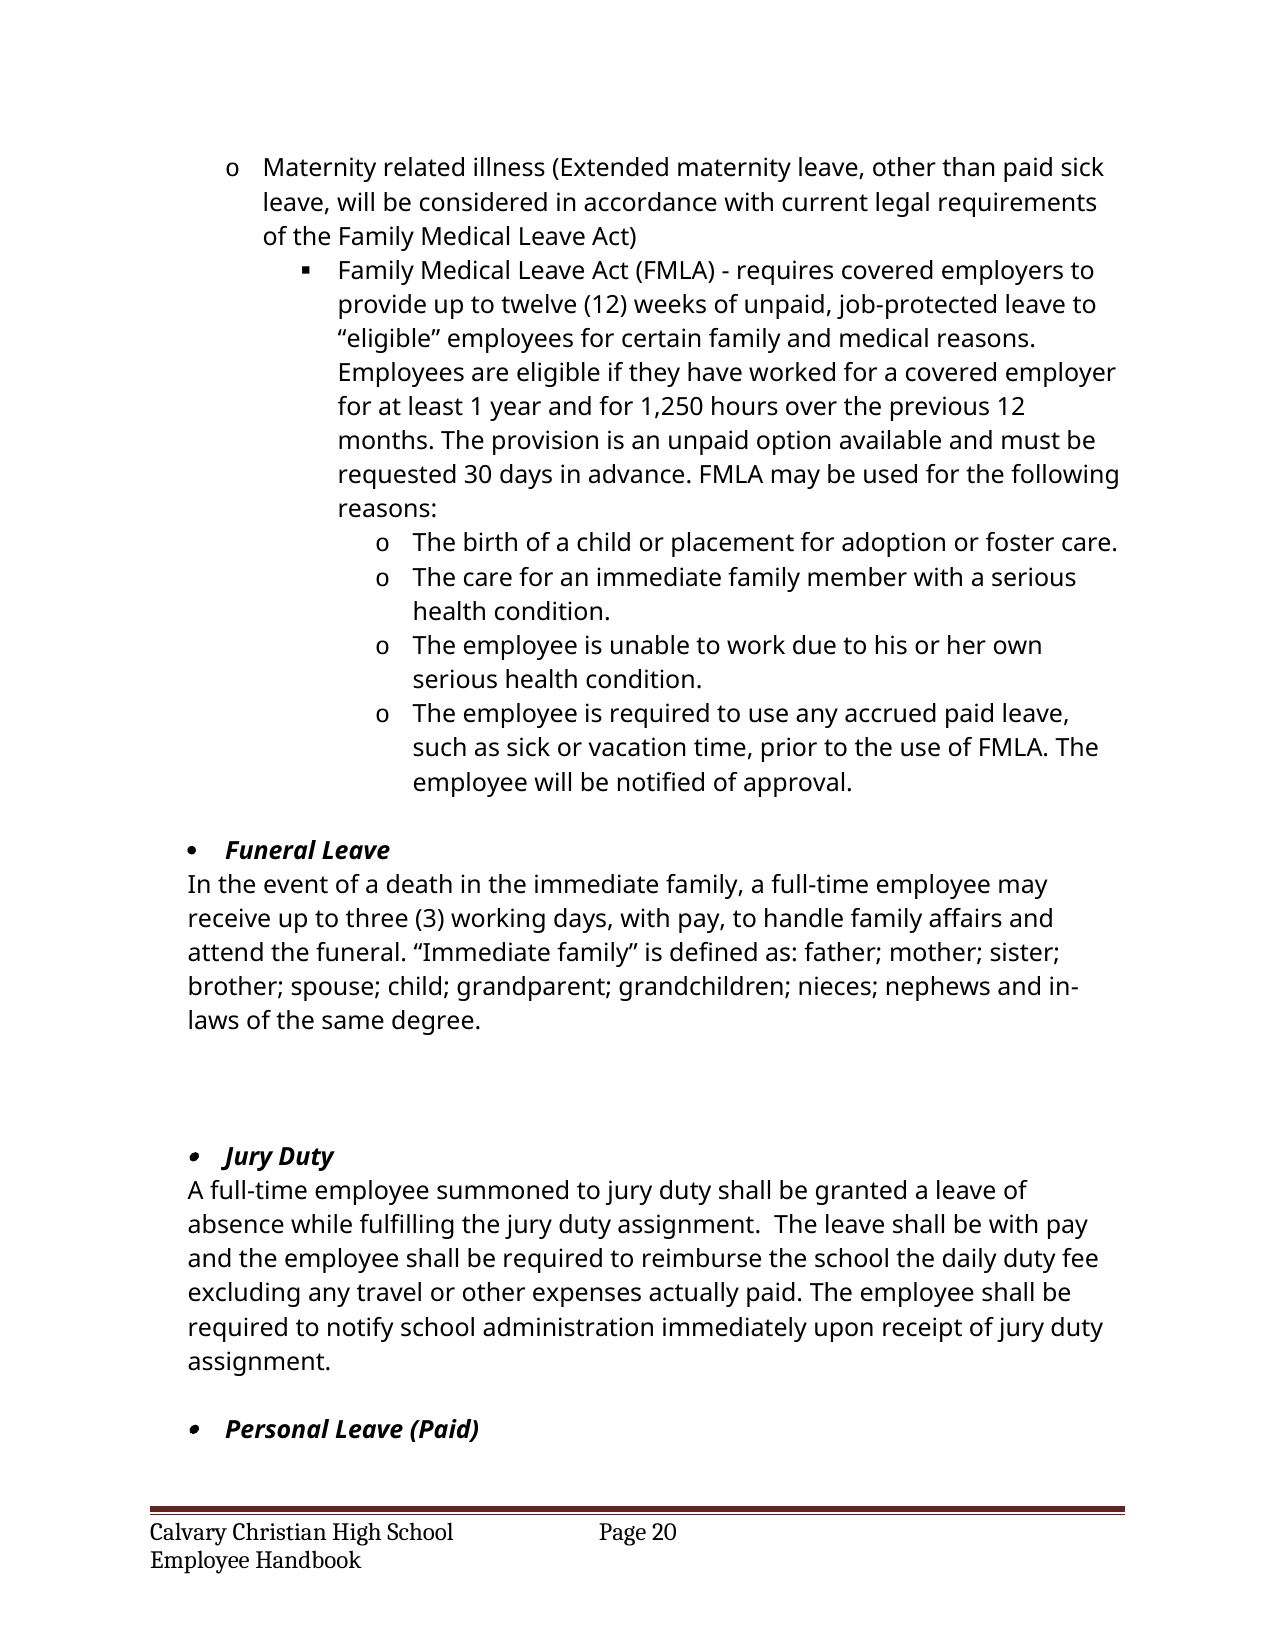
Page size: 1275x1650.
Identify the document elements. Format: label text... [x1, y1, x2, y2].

text A full-time employee summoned to jury duty shall be granted a leave of absence while fulfilling the jury duty assignment. The leave shall be with pay and the employee shall be required to reimburse the school the daily duty fee excluding any travel or other expenses actually paid. The employee shall be required to notify school administration immediately upon receipt of jury duty assignment. [187, 1173, 1125, 1377]
list Funeral Leave [187, 832, 1125, 866]
list Jury Duty [187, 1139, 1125, 1173]
list Family Medical Leave Act (FMLA) - requires covered employers to provide up to twelve (12) weeks of unpaid, job-protected leave to “eligible” employees for certain family and medical reasons. Employees are eligible if they have worked for a covered employer for at least 1 year and for 1,250 hours over the previous 12 months. The provision is an unpaid option available and must be requested 30 days in advance. FMLA may be used for the following reasons: [300, 252, 1125, 525]
list The employee is unable to work due to his or her own serious health condition. [375, 627, 1125, 696]
list The care for an immediate family member with a serious health condition. [375, 559, 1125, 627]
list The birth of a child or placement for adoption or foster care. [375, 525, 1125, 559]
list Maternity related illness (Extended maternity leave, other than paid sick leave, will be considered in accordance with current legal requirements of the Family Medical Leave Act) [225, 150, 1125, 252]
text In the event of a death in the immediate family, a full-time employee may receive up to three (3) working days, with pay, to handle family affairs and attend the funeral. “Immediate family” is defined as: father; mother; sister; brother; spouse; child; grandparent; grandchildren; nieces; nephews and in-laws of the same degree. [187, 866, 1125, 1037]
list The employee is required to use any accrued paid leave, such as sick or vacation time, prior to the use of FMLA. The employee will be notified of approval. [375, 696, 1125, 798]
list Personal Leave (Paid) [187, 1411, 1125, 1445]
